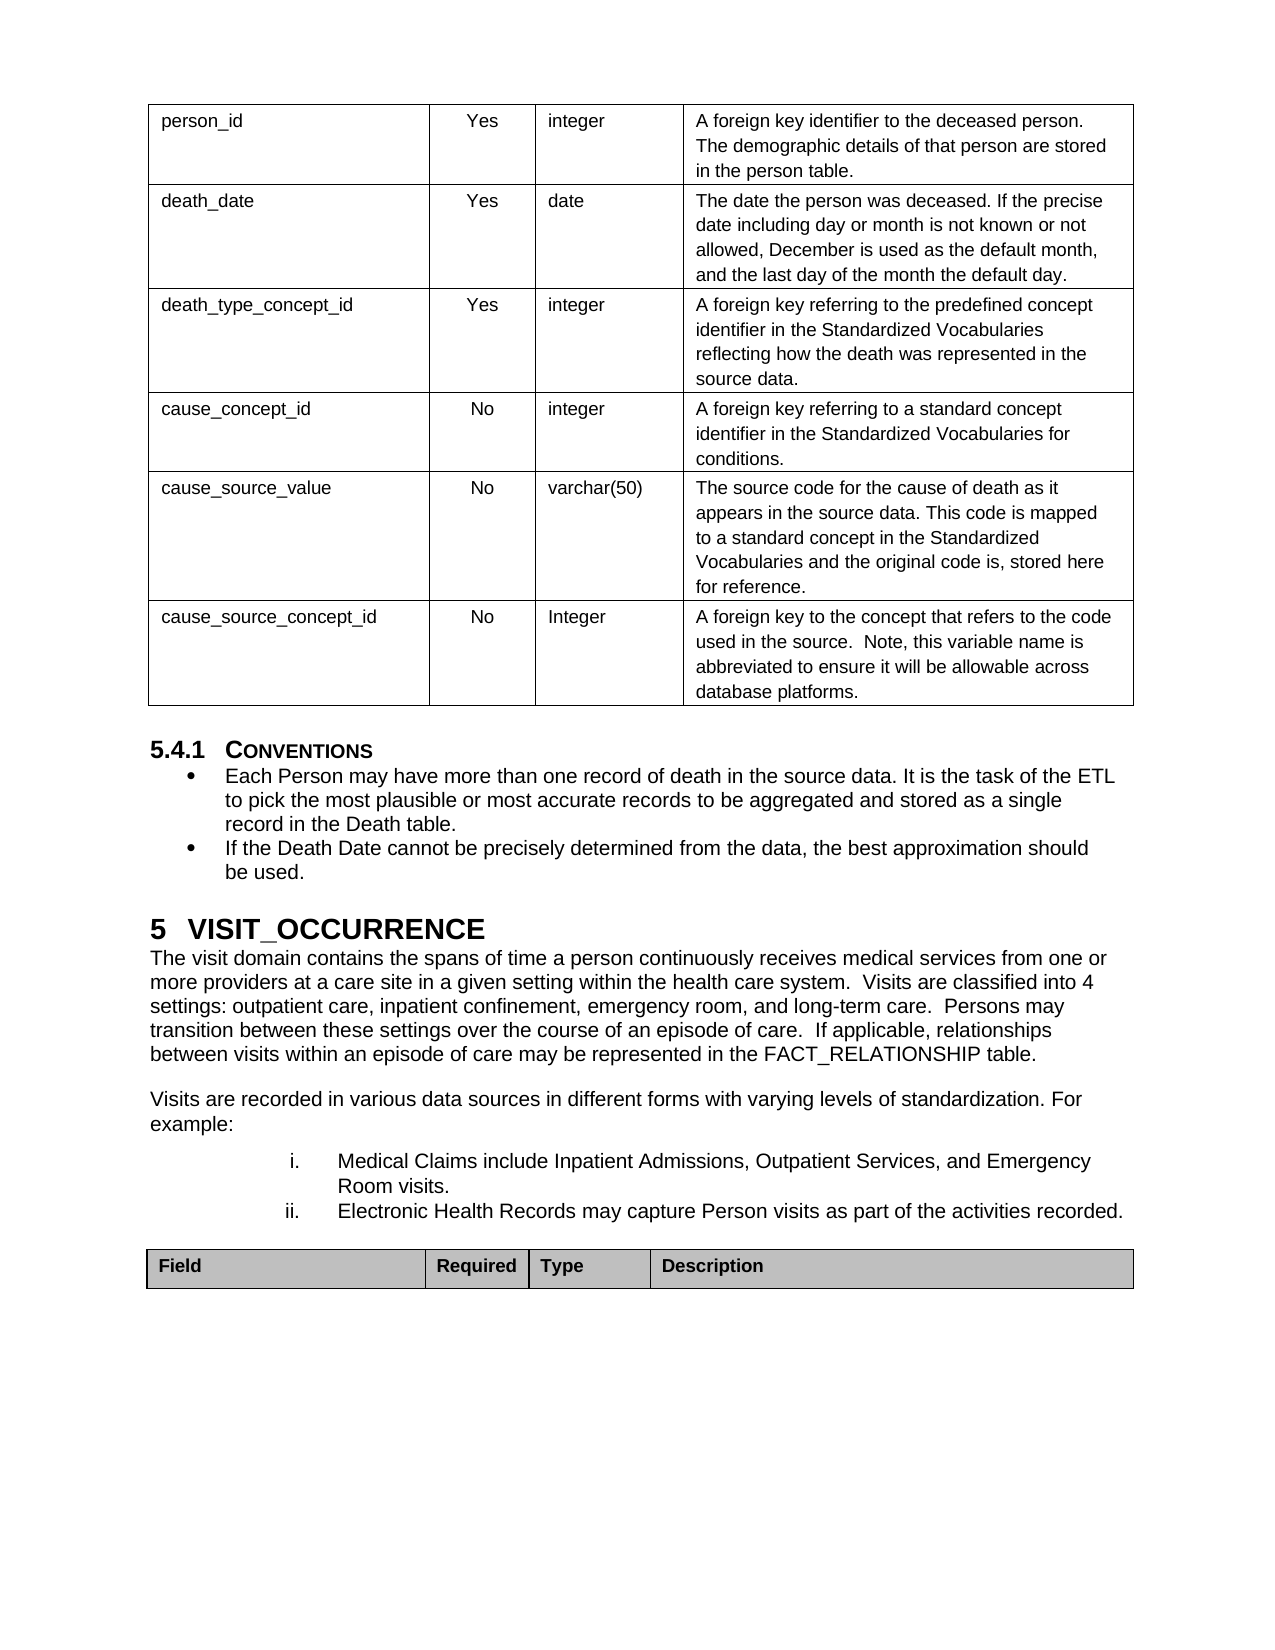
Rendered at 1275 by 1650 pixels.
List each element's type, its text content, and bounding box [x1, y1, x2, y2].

table_cell death_date [149, 185, 429, 288]
table_cell No [430, 472, 535, 600]
table_cell cause_source_concept_id [149, 601, 429, 704]
table_header Type [530, 1250, 650, 1288]
table_cell cause_concept_id [149, 393, 429, 471]
table_cell date [536, 185, 683, 288]
table_cell integer [536, 105, 683, 183]
table_cell Integer [536, 601, 683, 704]
list Medical Claims include Inpatient Admissions, Outpatient Services, and Emergency Room visits. [300, 1148, 1146, 1199]
table_cell Yes [430, 105, 535, 183]
table_cell The source code for the cause of death as it appears in the source data. This code is mapped to a standard concept in the Standardized Vocabularies and the original code is, stored here for reference. [684, 472, 1133, 600]
table_cell No [430, 393, 535, 471]
table_cell Yes [430, 289, 535, 392]
table_cell integer [536, 393, 683, 471]
list CONVENTIONS [150, 735, 1146, 763]
subtitle VISIT_OCCURRENCE [150, 912, 1146, 946]
table_cell A foreign key identifier to the deceased person. The demographic details of that person are stored in the person table. [684, 105, 1133, 183]
table_cell A foreign key referring to a standard concept identifier in the Standardized Vocabularies for conditions. [684, 393, 1133, 471]
table_cell A foreign key referring to the predefined concept identifier in the Standardized Vocabularies reflecting how the death was represented in the source data. [684, 289, 1133, 392]
table_cell varchar(50) [536, 472, 683, 600]
list Each Person may have more than one record of death in the source data. It is the task of the ETL to pick the most plausible or most accurate records to be aggregated and stored as a single record in the Death table. [187, 763, 1117, 836]
list Electronic Health Records may capture Person visits as part of the activities recorded. [300, 1199, 1146, 1224]
table_header Field [148, 1250, 425, 1288]
table_cell integer [536, 289, 683, 392]
table_cell No [430, 601, 535, 704]
list If the Death Date cannot be precisely determined from the data, the best approximation should be used. [187, 836, 1091, 883]
table_cell Yes [430, 185, 535, 288]
table_cell death_type_concept_id [149, 289, 429, 392]
table_cell cause_source_value [149, 472, 429, 600]
text Visits are recorded in various data sources in different forms with varying levels of standardization. For example: [150, 1087, 1102, 1136]
table_cell person_id [149, 105, 429, 183]
table_cell A foreign key to the concept that refers to the code used in the source. Note, this variable name is abbreviated to ensure it will be allowable across database platforms. [684, 601, 1133, 704]
table_header Description [651, 1250, 1133, 1288]
table_cell The date the person was deceased. If the precise date including day or month is not known or not allowed, December is used as the default month, and the last day of the month the default day. [684, 185, 1133, 288]
text The visit domain contains the spans of time a person continuously receives medical services from one or more providers at a care site in a given setting within the health care system. Visits are classified into 4 settings: outpatient care, inpatient confinement, emergency room, and long-term care. Persons may transition between these settings over the course of an episode of care. If applicable, relationships between visits within an episode of care may be represented in the FACT_RELATIONSHIP table. [150, 946, 1111, 1066]
table_header Required [426, 1250, 528, 1288]
